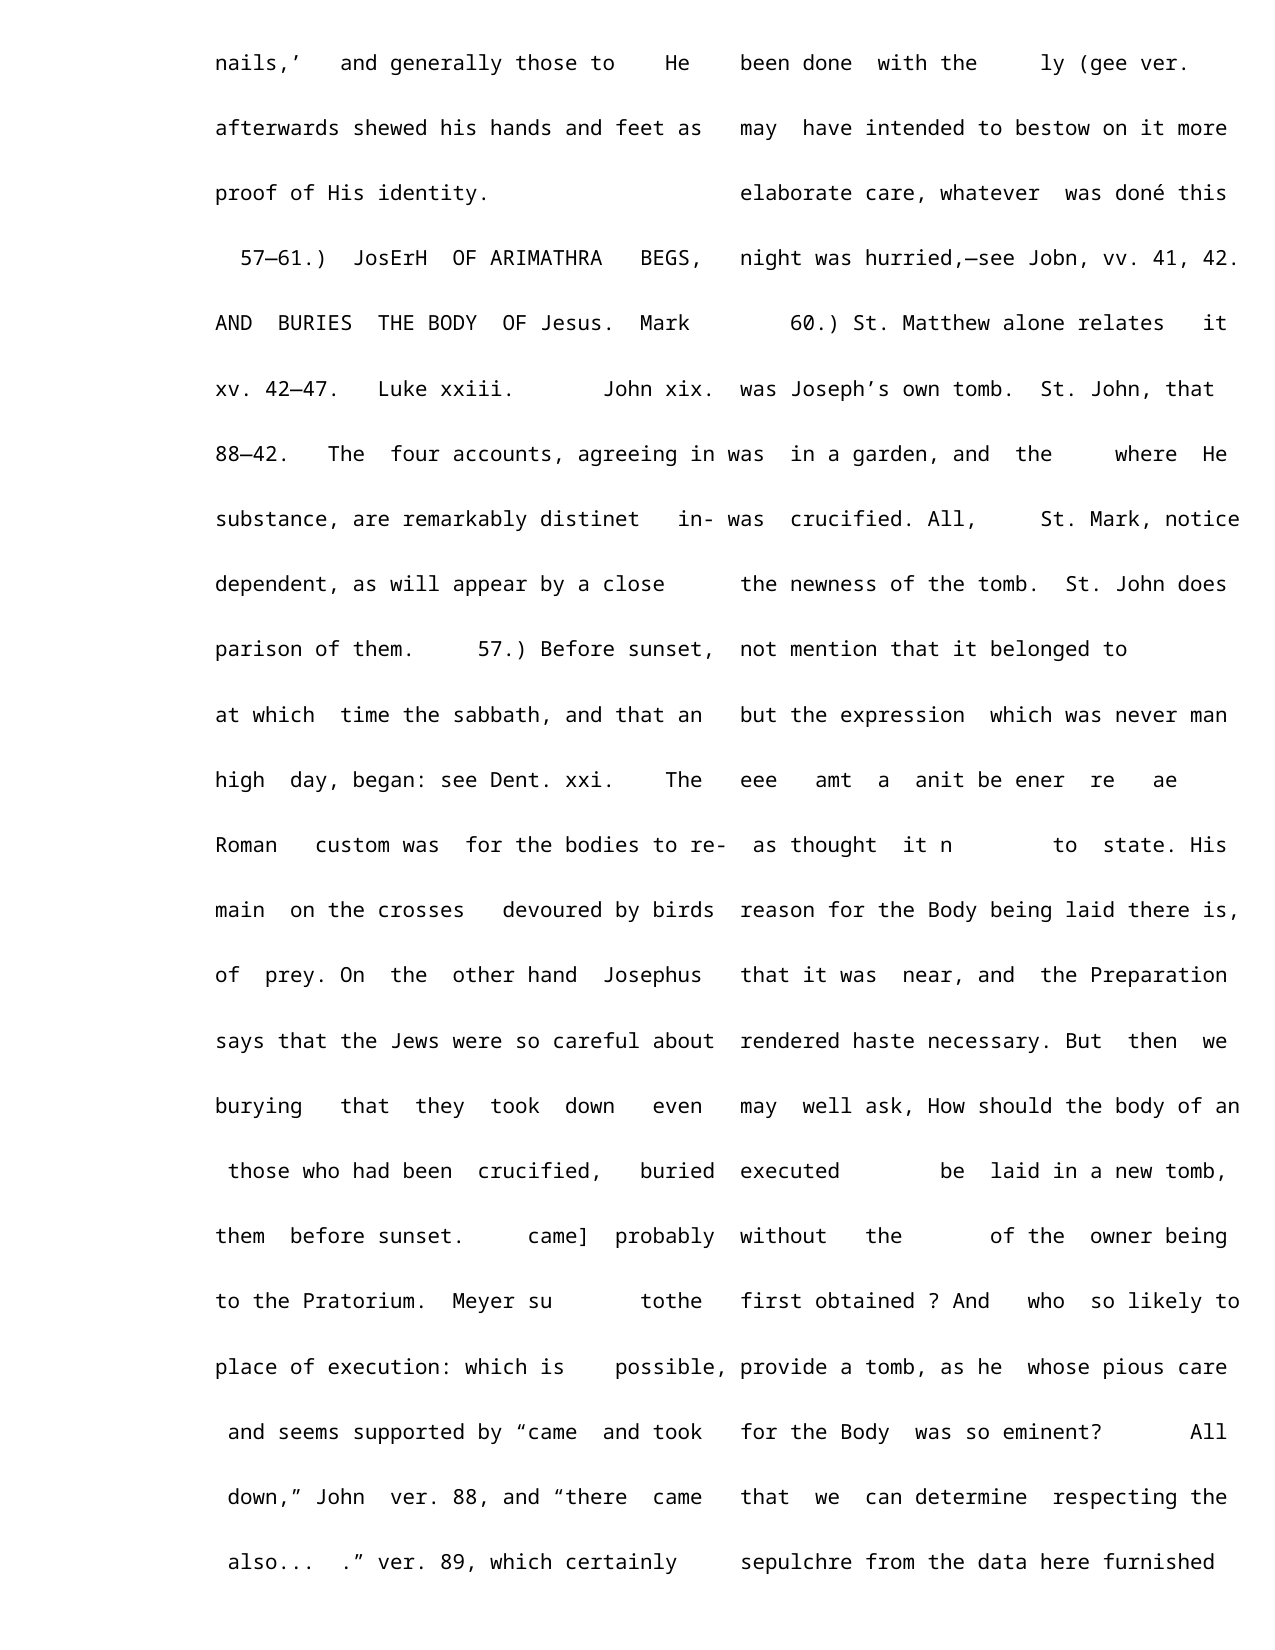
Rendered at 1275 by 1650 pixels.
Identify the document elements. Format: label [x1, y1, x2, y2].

text [15, 15, 1260, 1608]
